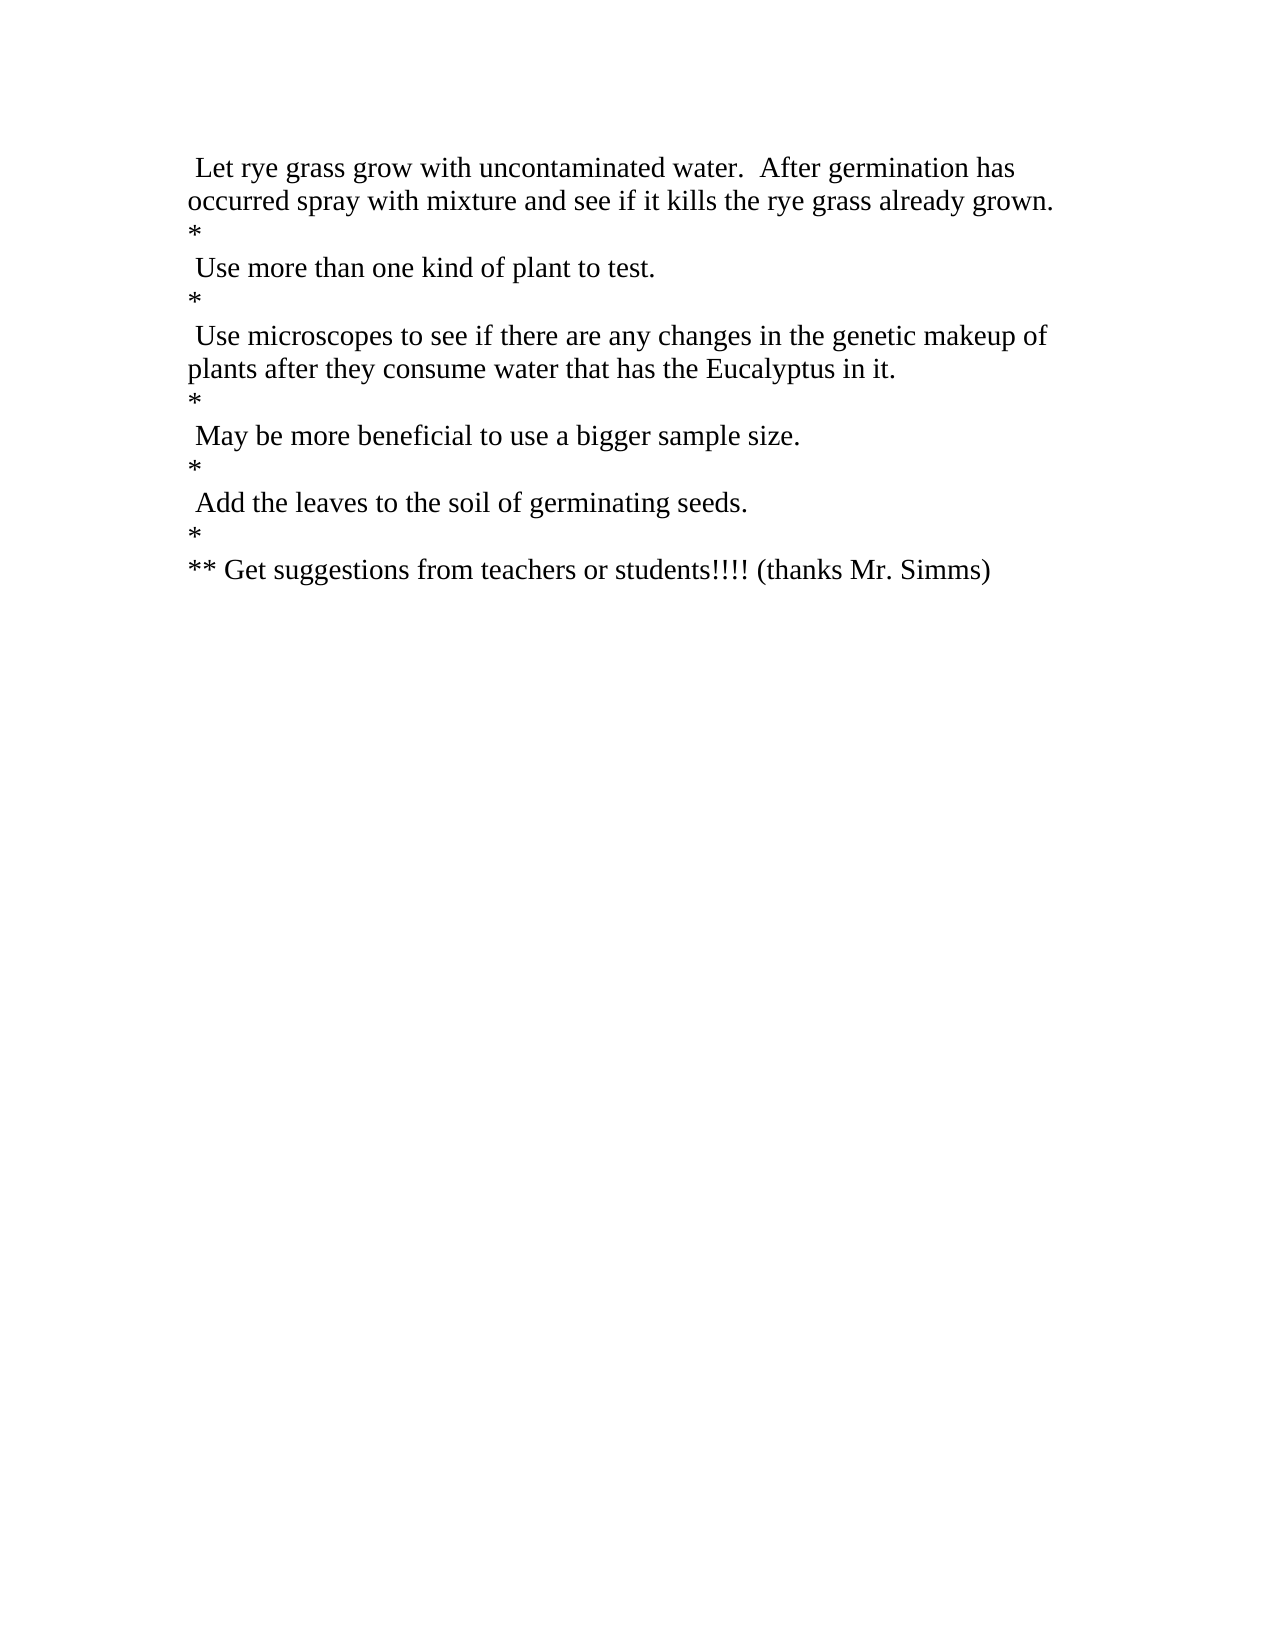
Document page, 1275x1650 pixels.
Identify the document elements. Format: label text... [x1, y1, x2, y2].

text Use microscopes to see if there are any changes in the genetic makeup of plants after they consume water that has the Eucalyptus in it. * [187, 318, 1087, 418]
text Let rye grass grow with uncontaminated water. After germination has occurred spray with mixture and see if it kills the rye grass already grown. * [187, 150, 1087, 251]
text May be more beneficial to use a bigger sample size. * [187, 418, 1087, 485]
text ** Get suggestions from teachers or students!!!! (thanks Mr. Simms) [187, 552, 1087, 586]
text Use more than one kind of plant to test. * [187, 251, 1087, 318]
text Add the leaves to the soil of germinating seeds. * [187, 485, 1087, 552]
